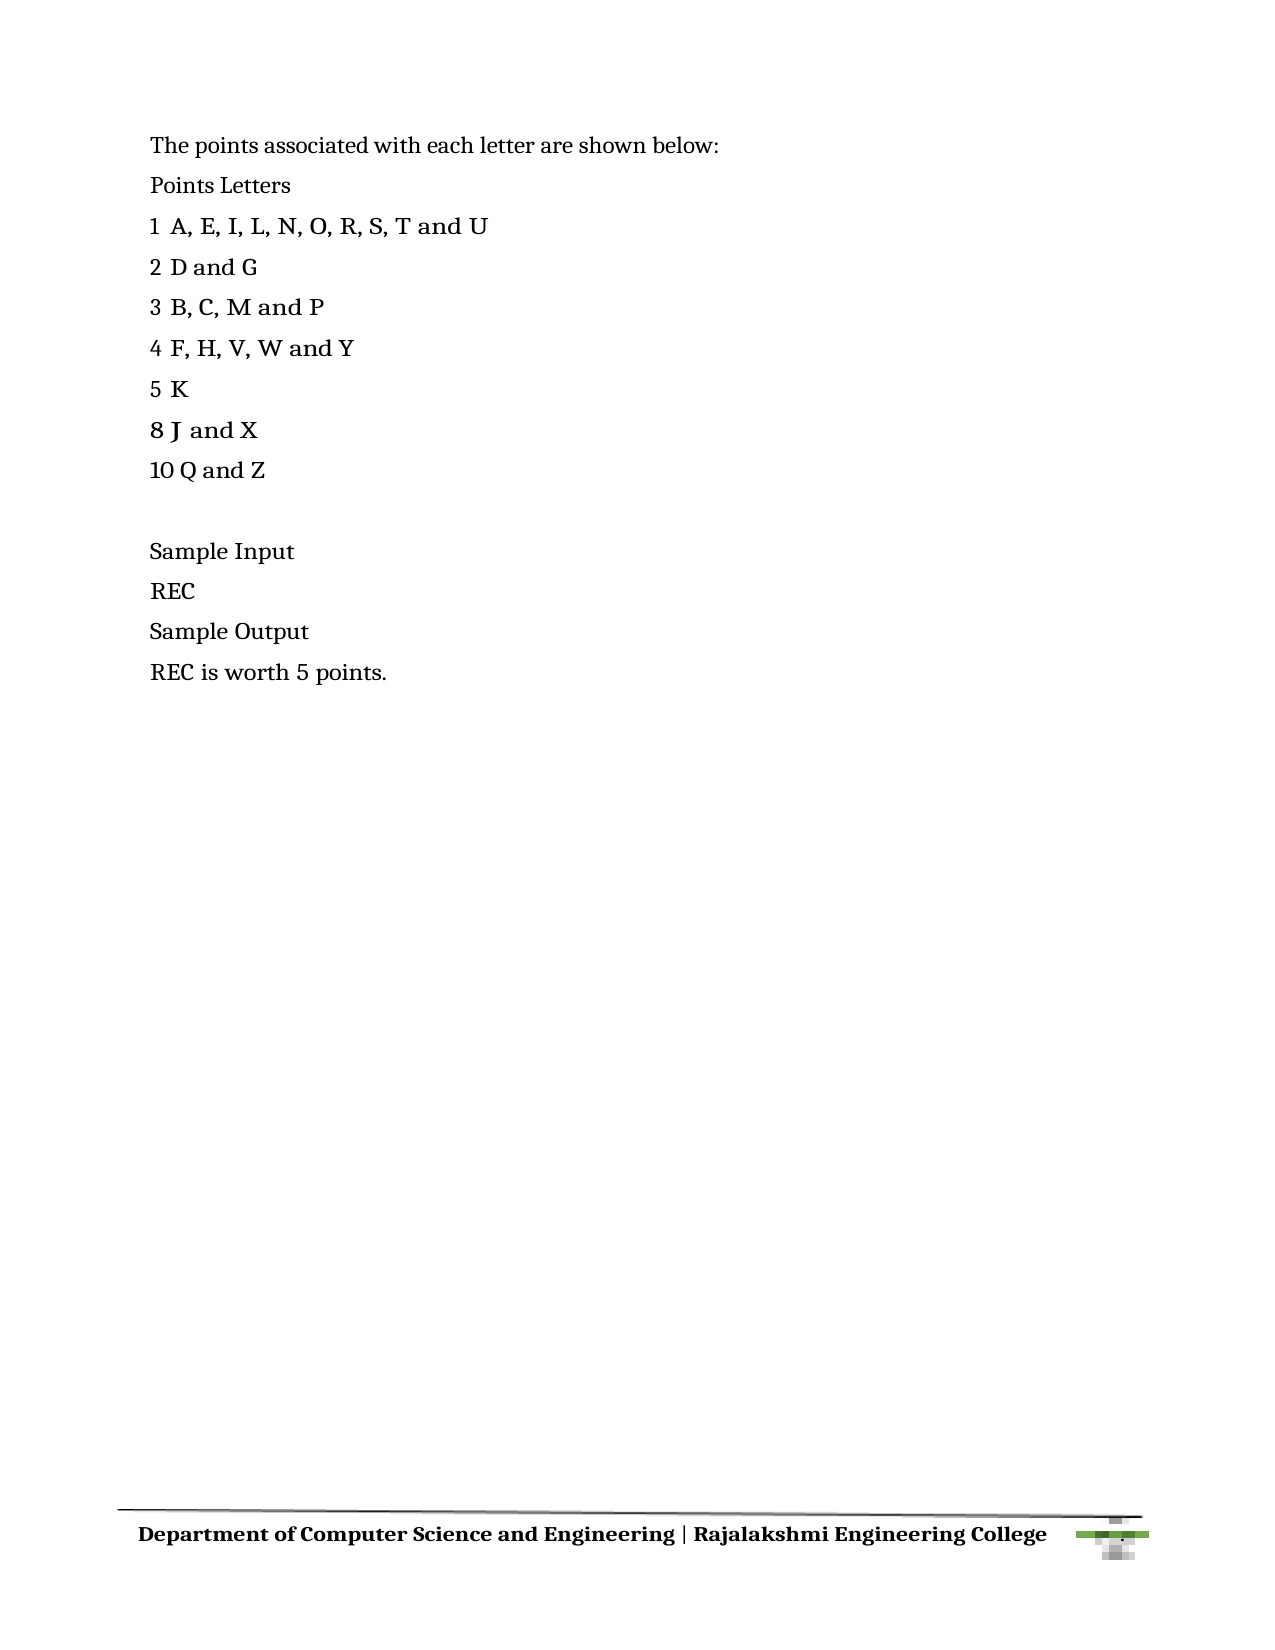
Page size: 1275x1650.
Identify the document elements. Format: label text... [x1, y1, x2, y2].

list F, H, V, W and Y [150, 335, 1152, 363]
text The points associated with each letter are shown below: Points Letters [150, 132, 783, 200]
list A, E, I, L, N, O, R, S, T and U [150, 212, 1152, 240]
list D and G [150, 253, 1152, 281]
list K [150, 376, 1152, 403]
text 8 J and X 10 Q and Z [150, 417, 272, 484]
text Sample Output [150, 618, 1152, 646]
picture [117, 1509, 1149, 1560]
text REC is worth 5 points. [150, 659, 1152, 687]
list B, C, M and P [150, 294, 1152, 322]
text Sample Input REC [150, 538, 316, 606]
